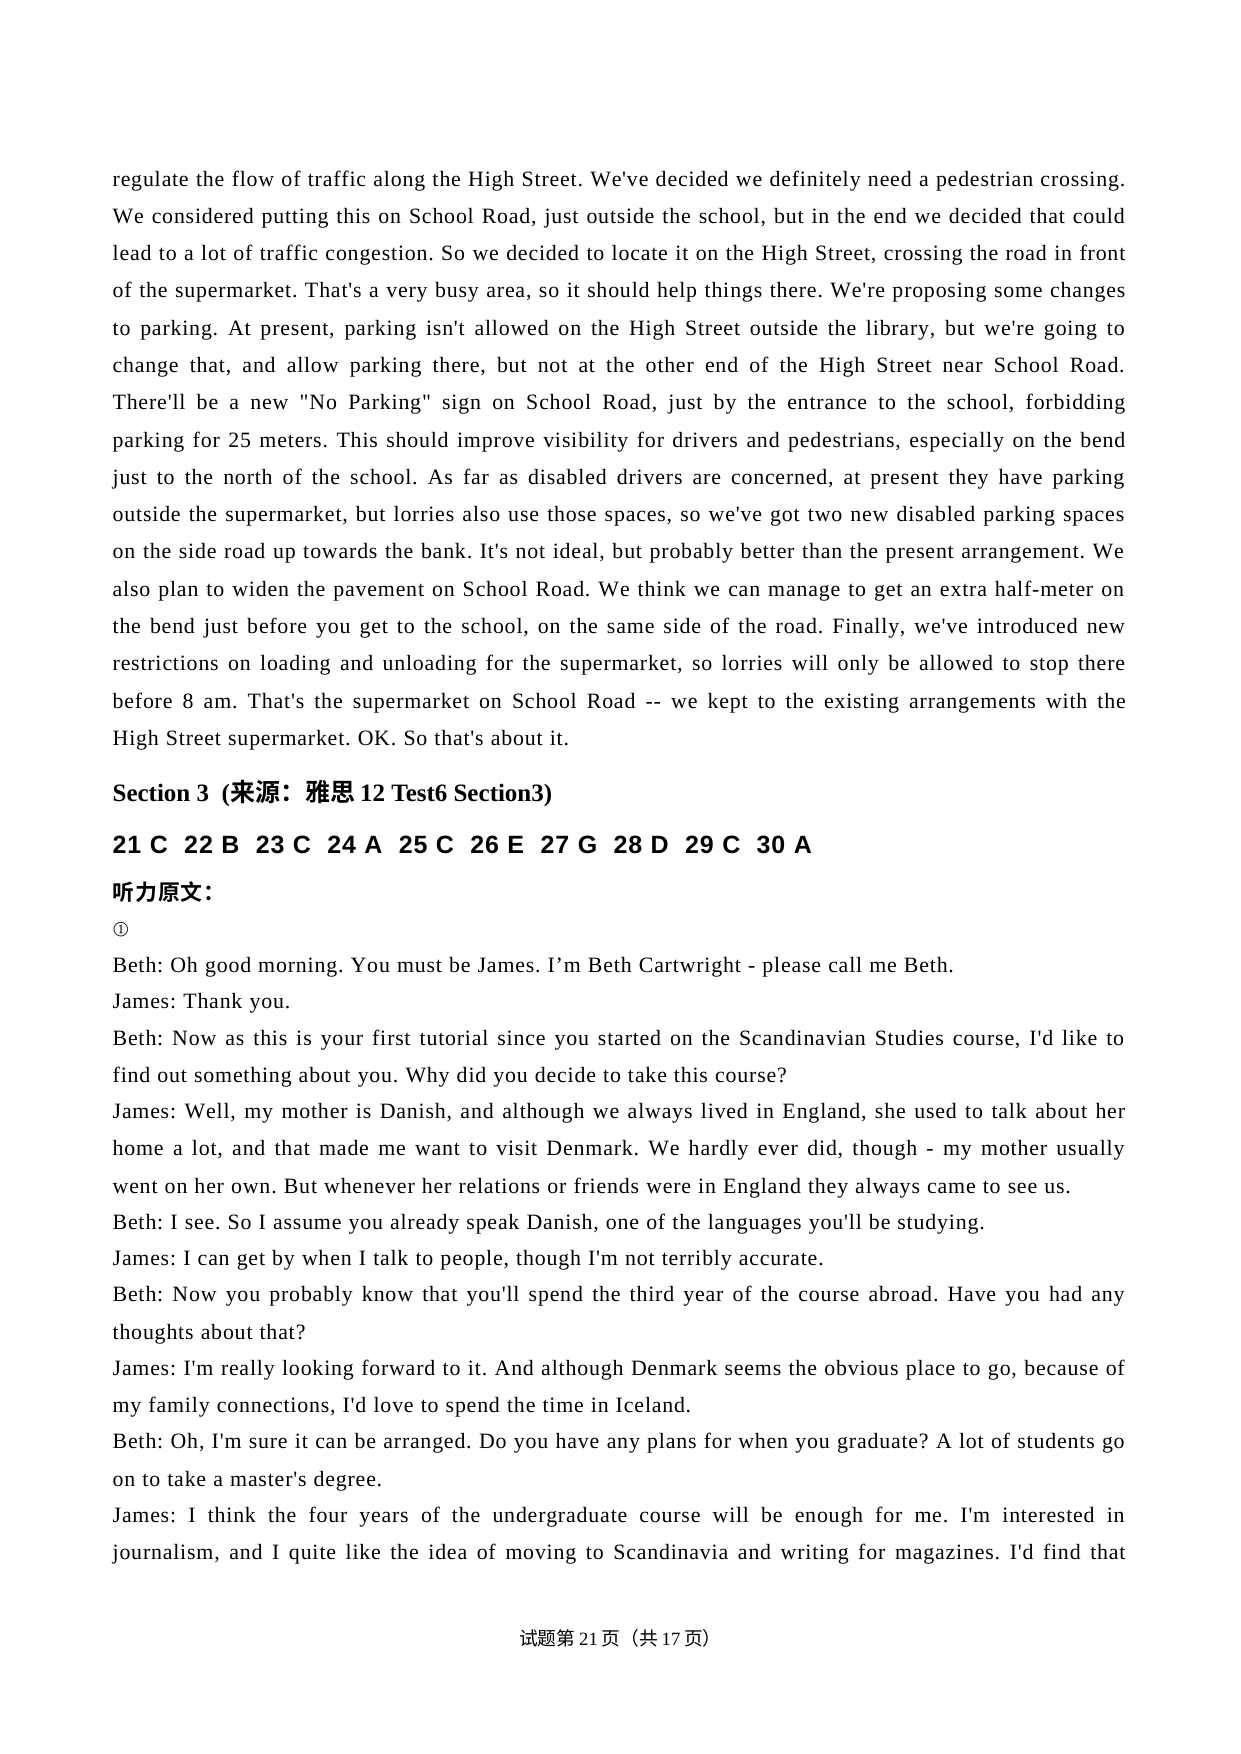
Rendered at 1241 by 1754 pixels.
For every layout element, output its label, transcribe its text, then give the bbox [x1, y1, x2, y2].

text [112, 1498, 1128, 1568]
text James: Well, my mother is Danish, and although we always lived in England, she used to talk about her home a lot, and that made me want to visit Denmark. We hardly ever did, though - my mother usually went on her own. But whenever her relations or friends were in England they always came to see us. [112, 1094, 1128, 1201]
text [112, 162, 1128, 754]
text 听力原文： [112, 875, 1128, 907]
text Beth: Oh good morning. You must be James. I’m Beth Cartwright - please call me Beth. [112, 948, 1128, 981]
text James: Thank you. [112, 984, 1128, 1017]
text Beth: Now as this is your first tutorial since you started on the Scandinavian Studies course, I'd like to find out something about you. Why did you decide to take this course? [112, 1021, 1128, 1091]
text Section 3 (来源：雅思12 Test6 Section3) [112, 758, 1128, 823]
text Beth: Now you probably know that you'll spend the third year of the course abroad. Have you had any thoughts about that? [112, 1278, 1128, 1347]
text Beth: I see. So I assume you already speak Danish, one of the languages you'll be studying. [112, 1205, 1128, 1238]
text James: I'm really looking forward to it. And although Denmark seems the obvious place to go, because of my family connections, I'd love to spend the time in Iceland. [112, 1351, 1128, 1421]
text Beth: Oh, I'm sure it can be arranged. Do you have any plans for when you graduate? A lot of students go on to take a master's degree. [112, 1425, 1128, 1494]
text James: I can get by when I talk to people, though I'm not terribly accurate. [112, 1241, 1128, 1274]
text 21 C 22 B 23 C 24 A 25 C 26 E 27 G 28 D 29 C 30 A [112, 828, 1128, 861]
text ① [112, 912, 1128, 944]
